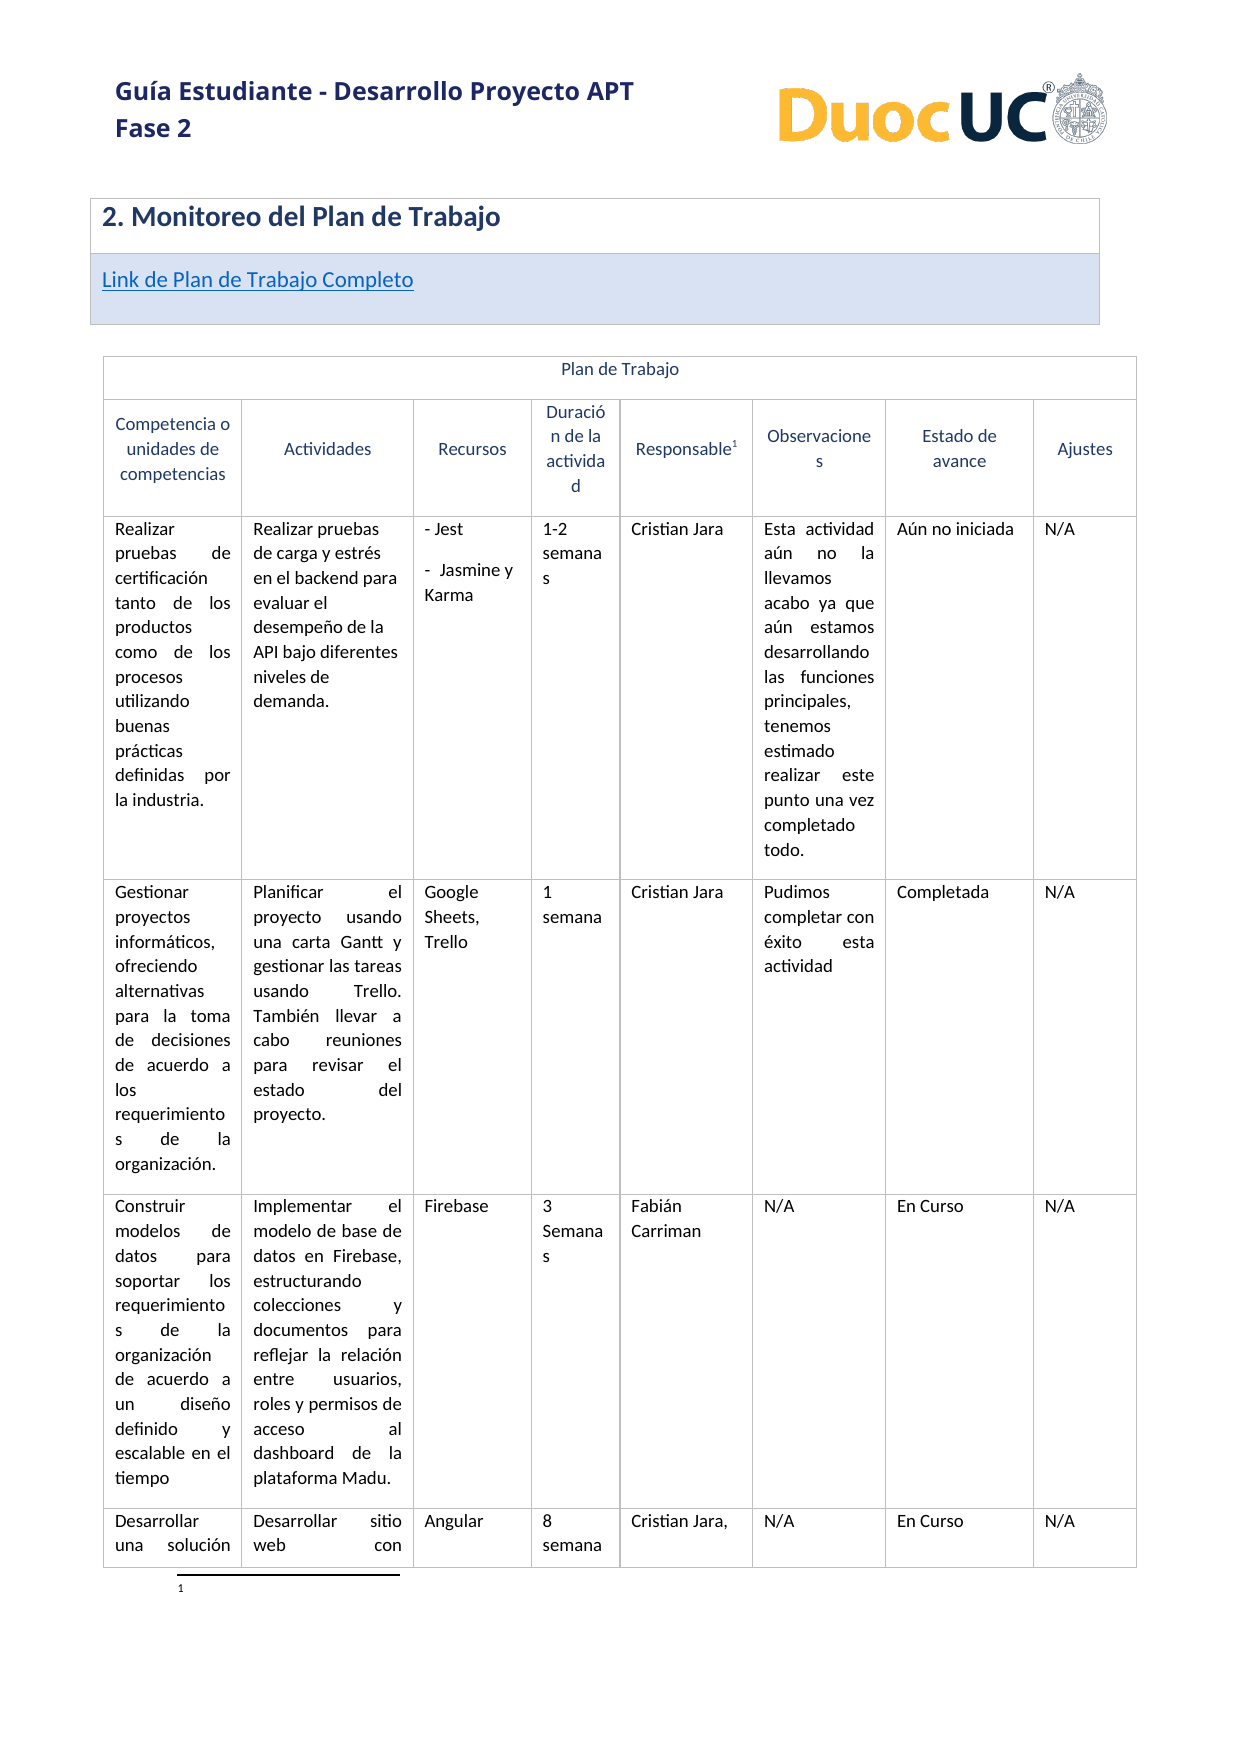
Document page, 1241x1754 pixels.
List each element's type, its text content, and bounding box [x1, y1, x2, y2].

table_cell Google Sheets, Trello [414, 880, 531, 1194]
table_cell Responsable [621, 400, 752, 516]
table_cell Ajustes [1034, 400, 1136, 516]
table_cell Observaciones [753, 400, 885, 516]
table_cell Construir modelos de datos para soportar los requerimientos de la organización de acuerdo a un diseño definido y escalable en el tiempo [104, 1195, 241, 1508]
table_cell Desarrollar sitio web con dashboard implementando un backend y un frontend moderno y atractivo. [242, 1509, 413, 1567]
table_cell En Curso [886, 1195, 1033, 1508]
table_cell Gestionar proyectos informáticos, ofreciendo alternativas para la toma de decisiones de acuerdo a los requerimientos de la organización. [104, 880, 241, 1194]
table_cell Competencia o unidades de competencias [104, 400, 241, 516]
table_cell Estado de avance [886, 400, 1033, 516]
table_cell Link de Plan de Trabajo Completo [91, 254, 1099, 324]
table_header Plan de Trabajo [104, 357, 1136, 399]
table_cell Cristian Jara, Fabián Carrimán [621, 1509, 752, 1567]
table_cell Esta actividad aún no la llevamos acabo ya que aún estamos desarrollando las funciones principales, tenemos estimado realizar este punto una vez completado todo. [753, 517, 885, 879]
table_cell En Curso [886, 1509, 1033, 1567]
table_cell Actividades [242, 400, 413, 516]
table_cell N/A [1034, 1509, 1136, 1567]
table_cell Realizar pruebas de certificación tanto de los productos como de los procesos utilizando buenas prácticas definidas por la industria. [104, 517, 241, 879]
table_cell Realizar pruebas de carga y estrés en el backend para evaluar el desempeño de la API bajo diferentes niveles de demanda. [242, 517, 413, 879]
table_cell 1 semana [532, 880, 619, 1194]
picture [779, 73, 1107, 144]
table_cell N/A [1034, 880, 1136, 1194]
table_cell Recursos [414, 400, 531, 516]
table_cell Fabián Carriman [621, 1195, 752, 1508]
table_cell Completada [886, 880, 1033, 1194]
table_cell Planificar el proyecto usando una carta Gantt y gestionar las tareas usando Trello. También llevar a cabo reuniones para revisar el estado del proyecto. [242, 880, 413, 1194]
table_cell 3 Semanas [532, 1195, 619, 1508]
table_cell Aún no iniciada [886, 517, 1033, 879]
table_cell 1-2 semanas [532, 517, 619, 879]
table_cell N/A [753, 1509, 885, 1567]
table_cell N/A [753, 1195, 885, 1508]
table_cell Implementar el modelo de base de datos en Firebase, estructurando colecciones y documentos para reflejar la relación entre usuarios, roles y permisos de acceso al dashboard de la plataforma Madu. [242, 1195, 413, 1508]
table_cell Cristian Jara [621, 517, 752, 879]
table_cell N/A [1034, 517, 1136, 879]
table_header 2. Monitoreo del Plan de Trabajo [91, 199, 1099, 253]
table_cell Firebase [414, 1195, 531, 1508]
table_cell - Jest - Jasmine y Karma [414, 517, 531, 879]
table_cell Pudimos completar con éxito esta actividad [753, 880, 885, 1194]
table_cell 8 semanas [532, 1509, 619, 1567]
table_cell Angular TypeScript Tailwind Node.js Firebase [414, 1509, 531, 1567]
table_cell N/A [1034, 1195, 1136, 1508]
table_cell Duración de la actividad [532, 400, 619, 516]
table_cell Cristian Jara [621, 880, 752, 1194]
